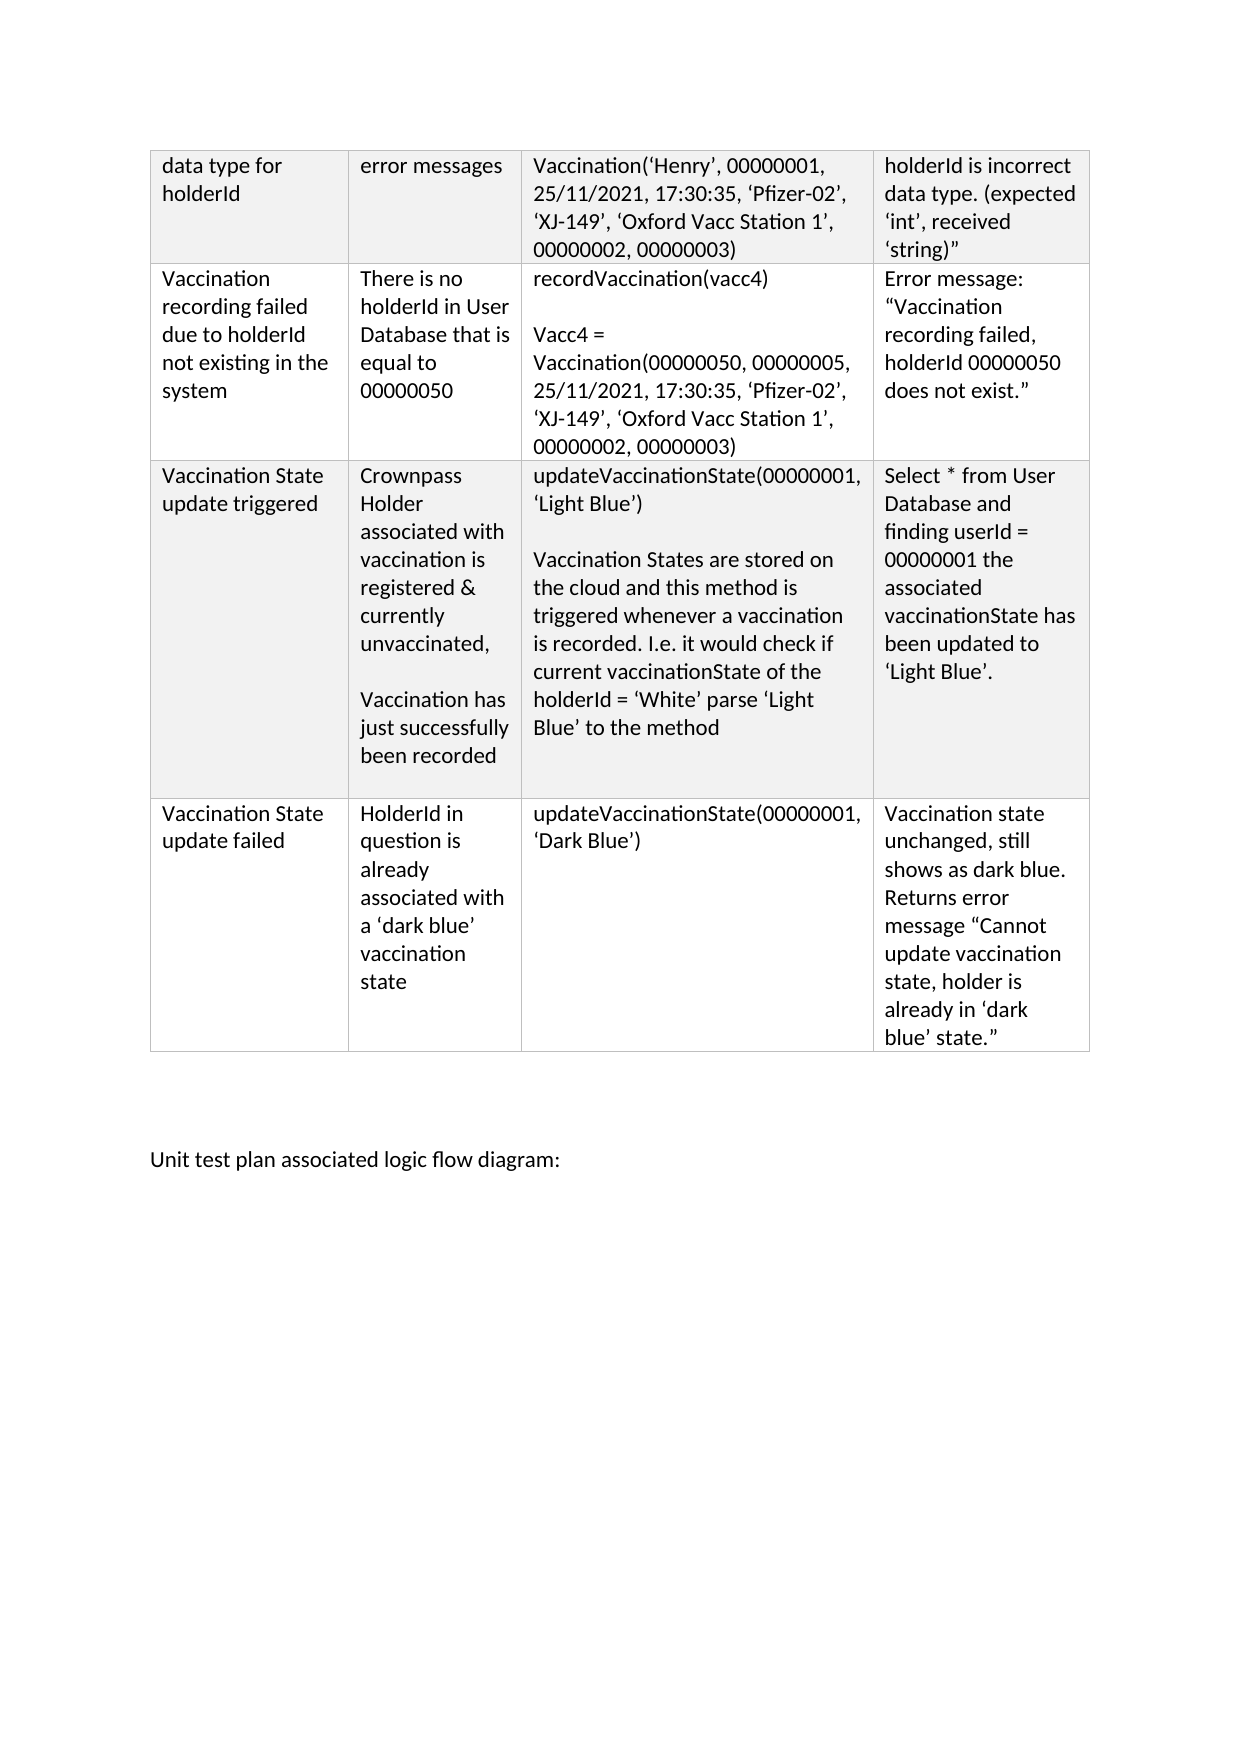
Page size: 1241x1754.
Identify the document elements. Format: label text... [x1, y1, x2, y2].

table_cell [874, 151, 1089, 263]
table_cell Error message: “Vaccination recording failed, holderId 00000050 does not exist.” [874, 264, 1089, 460]
table_cell updateVaccinationState(00000001, ‘Dark Blue’) [522, 799, 873, 1051]
table_cell Vaccination State update triggered [151, 461, 348, 798]
table_cell Select * from User Database and finding userId = 00000001 the associated vaccinationState has been updated to ‘Light Blue’. [874, 461, 1089, 798]
table_cell HolderId in question is already associated with a ‘dark blue’ vaccination state [349, 799, 521, 1051]
table_cell recordVaccination(vacc4) Vacc4 = Vaccination(00000050, 00000005, 25/11/2021, 17:30:35, ‘Pfizer-02’, ‘XJ-149’, ‘Oxford Vacc Station 1’, 00000002, 00000003) [522, 264, 873, 460]
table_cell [151, 151, 348, 263]
table_cell Vaccination State update failed [151, 799, 348, 1051]
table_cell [522, 151, 873, 263]
table_cell Vaccination recording failed due to holderId not existing in the system [151, 264, 348, 460]
table_cell updateVaccinationState(00000001, ‘Light Blue’) Vaccination States are stored on the cloud and this method is triggered whenever a vaccination is recorded. I.e. it would check if current vaccinationState of the holderId = ‘White’ parse ‘Light Blue’ to the method [522, 461, 873, 798]
table_cell There is no holderId in User Database that is equal to 00000050 [349, 264, 521, 460]
text Unit test plan associated logic flow diagram: [150, 1146, 1090, 1174]
table_cell Crownpass Holder associated with vaccination is registered & currently unvaccinated, Vaccination has just successfully been recorded [349, 461, 521, 798]
table_cell Vaccination state unchanged, still shows as dark blue. Returns error message “Cannot update vaccination state, holder is already in ‘dark blue’ state.” [874, 799, 1089, 1051]
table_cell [349, 151, 521, 263]
